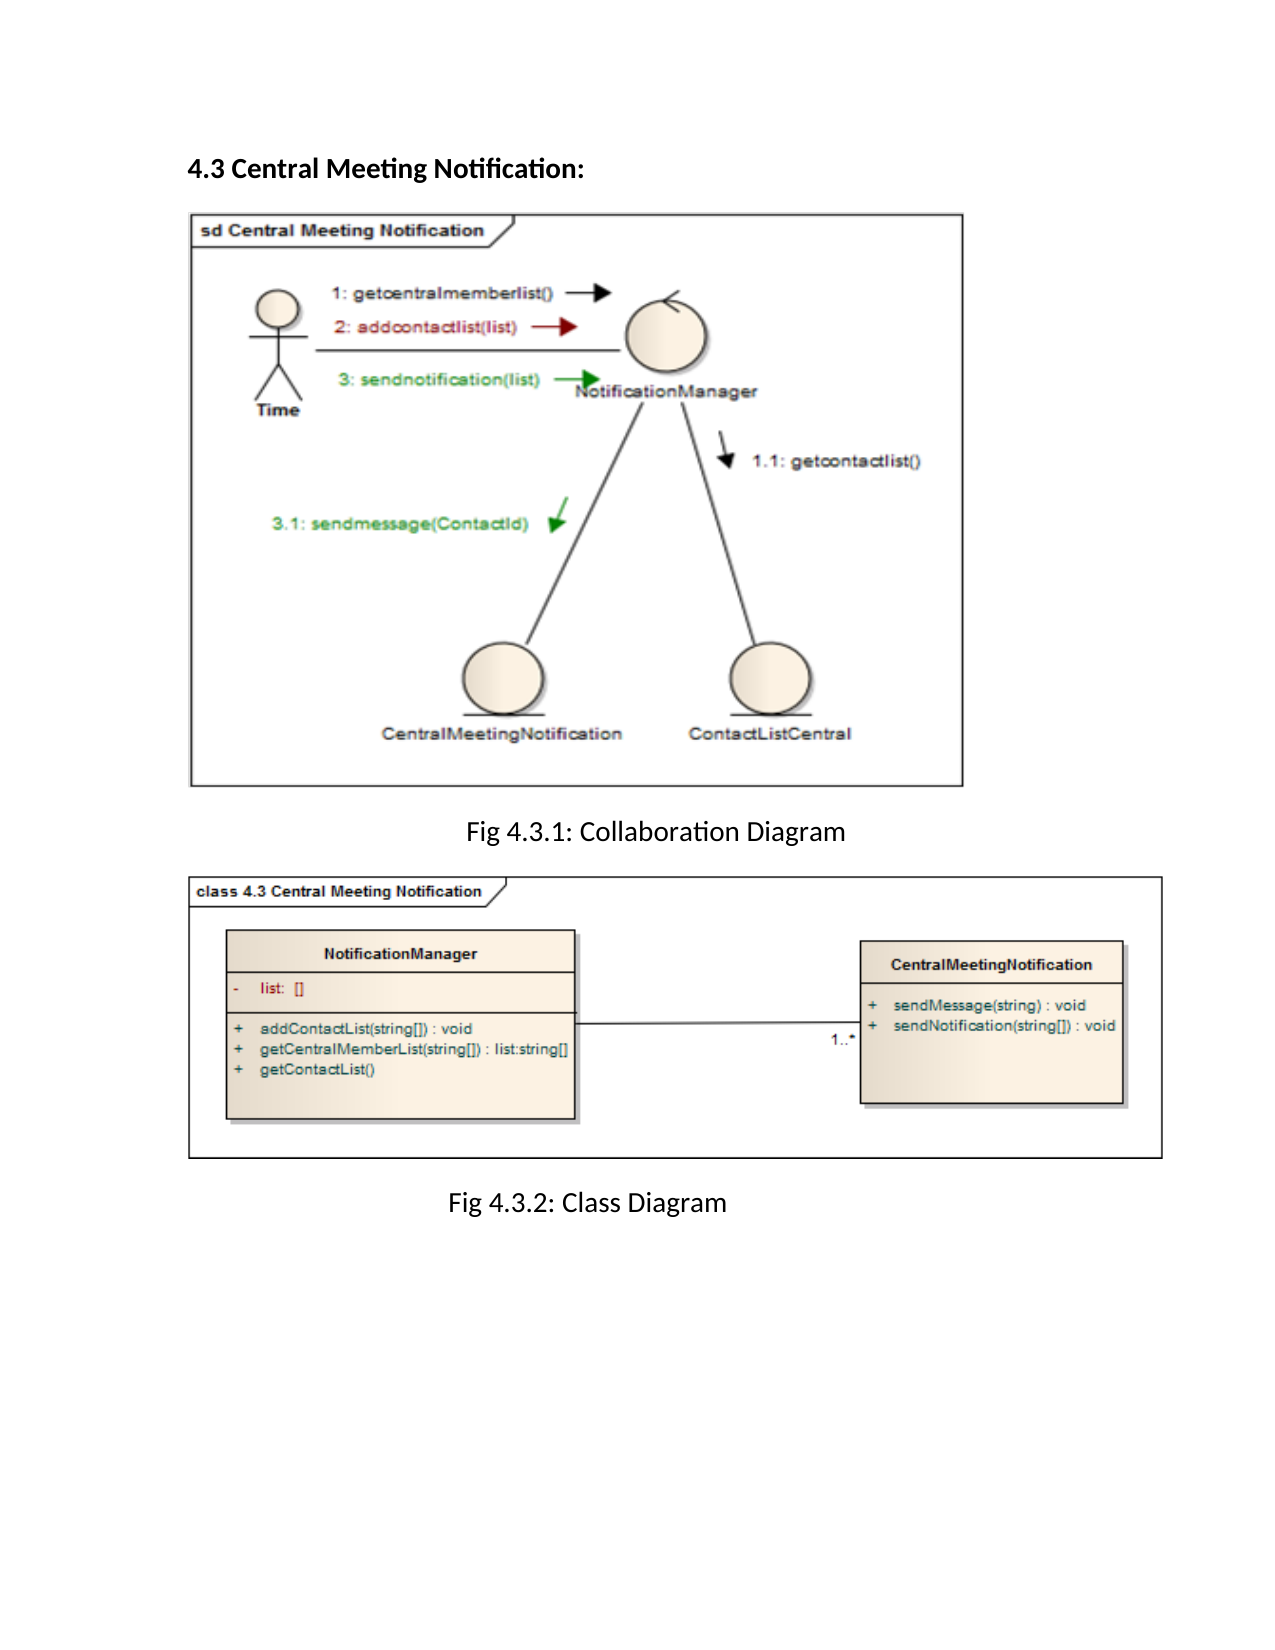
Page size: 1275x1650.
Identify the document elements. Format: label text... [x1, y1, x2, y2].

text 4.3 Central Meeting Notification: [187, 150, 1125, 186]
text Fig 4.3.1: Collaboration Diagram [187, 813, 1125, 849]
picture [187, 211, 966, 789]
text Fig 4.3.2: Class Diagram [187, 1184, 1125, 1220]
picture [187, 875, 1163, 1159]
